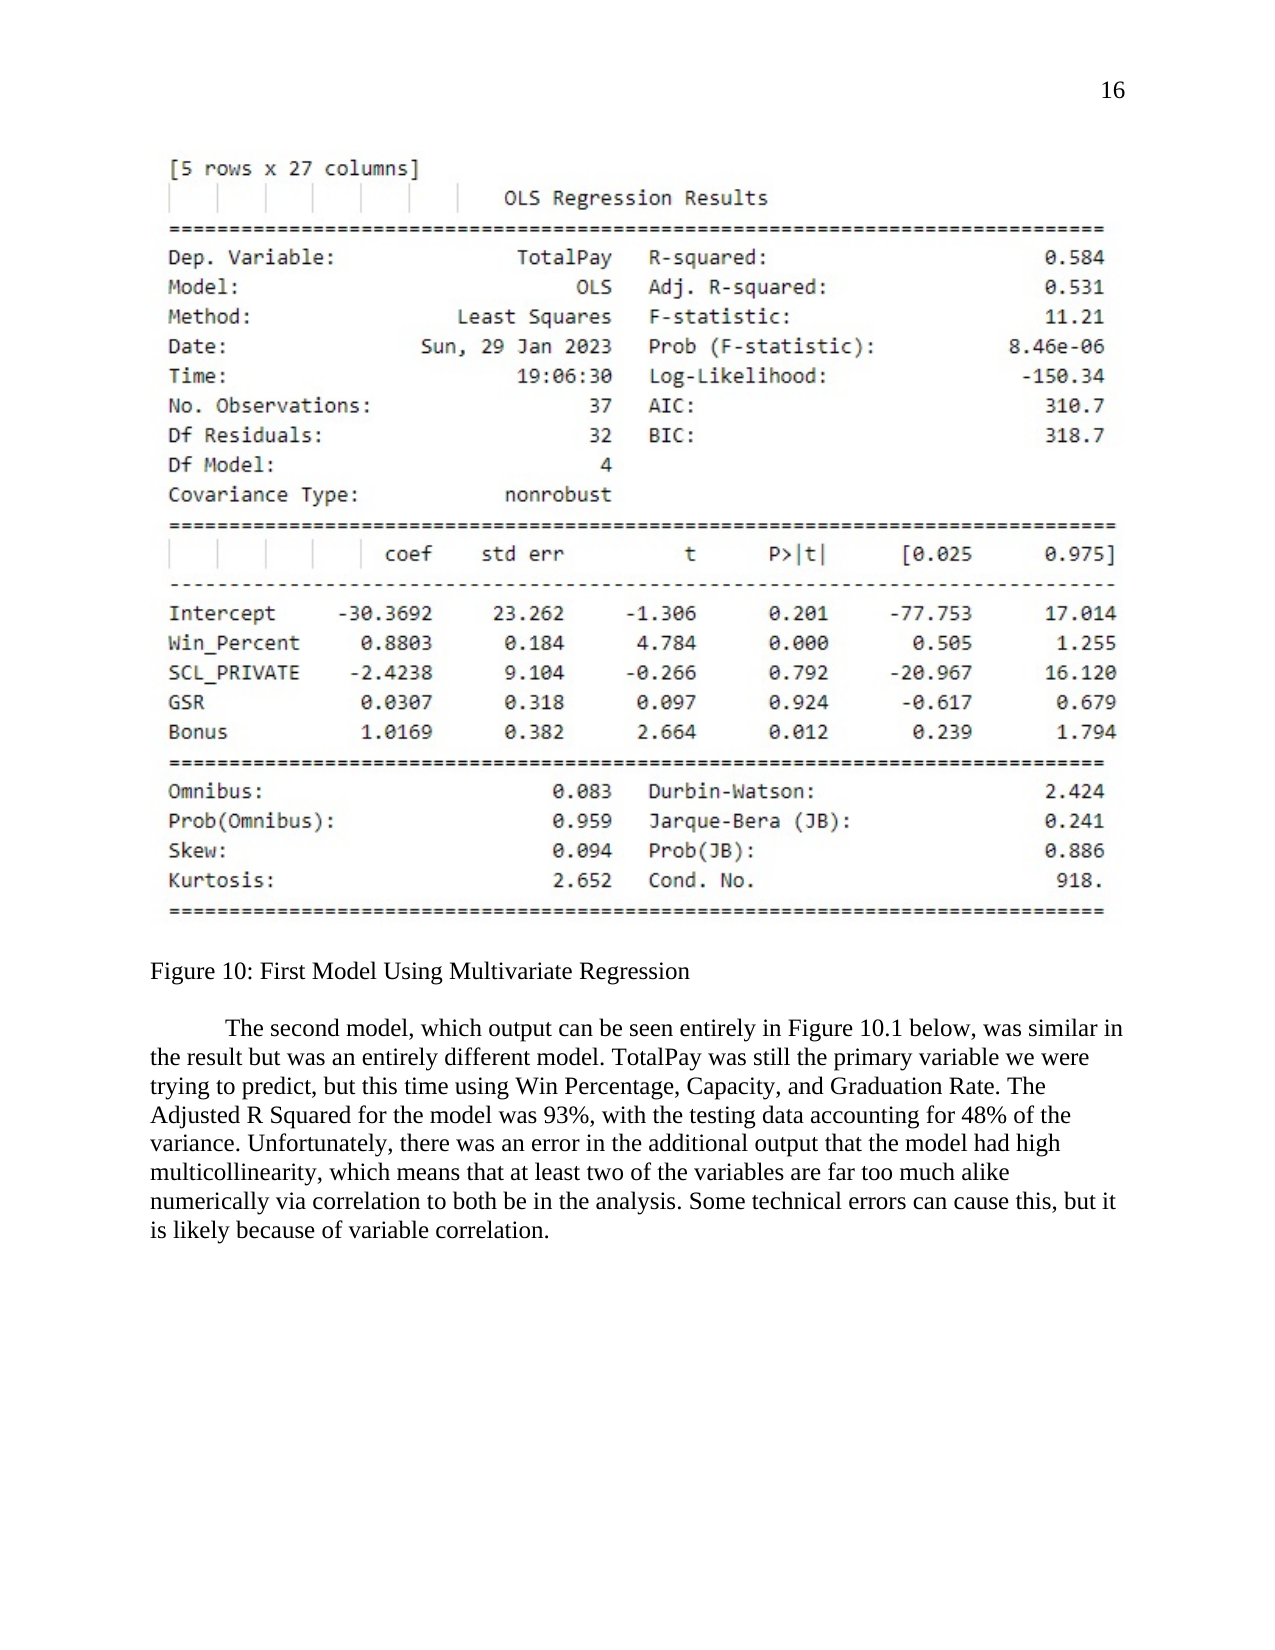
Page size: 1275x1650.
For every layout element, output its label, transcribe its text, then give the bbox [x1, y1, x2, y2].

picture [150, 150, 1125, 928]
text Figure 10: First Model Using Multivariate Regression [150, 956, 1125, 985]
text The second model, which output can be seen entirely in Figure 10.1 below, was similar in the result but was an entirely different model. TotalPay was still the primary variable we were trying to predict, but this time using Win Percentage, Capacity, and Graduation Rate. The Adjusted R Squared for the model was 93%, with the testing data accounting for 48% of the variance. Unfortunately, there was an error in the additional output that the model had high multicollinearity, which means that at least two of the variables are far too much alike numerically via correlation to both be in the analysis. Some technical errors can cause this, but it is likely because of variable correlation. [150, 1013, 1125, 1243]
